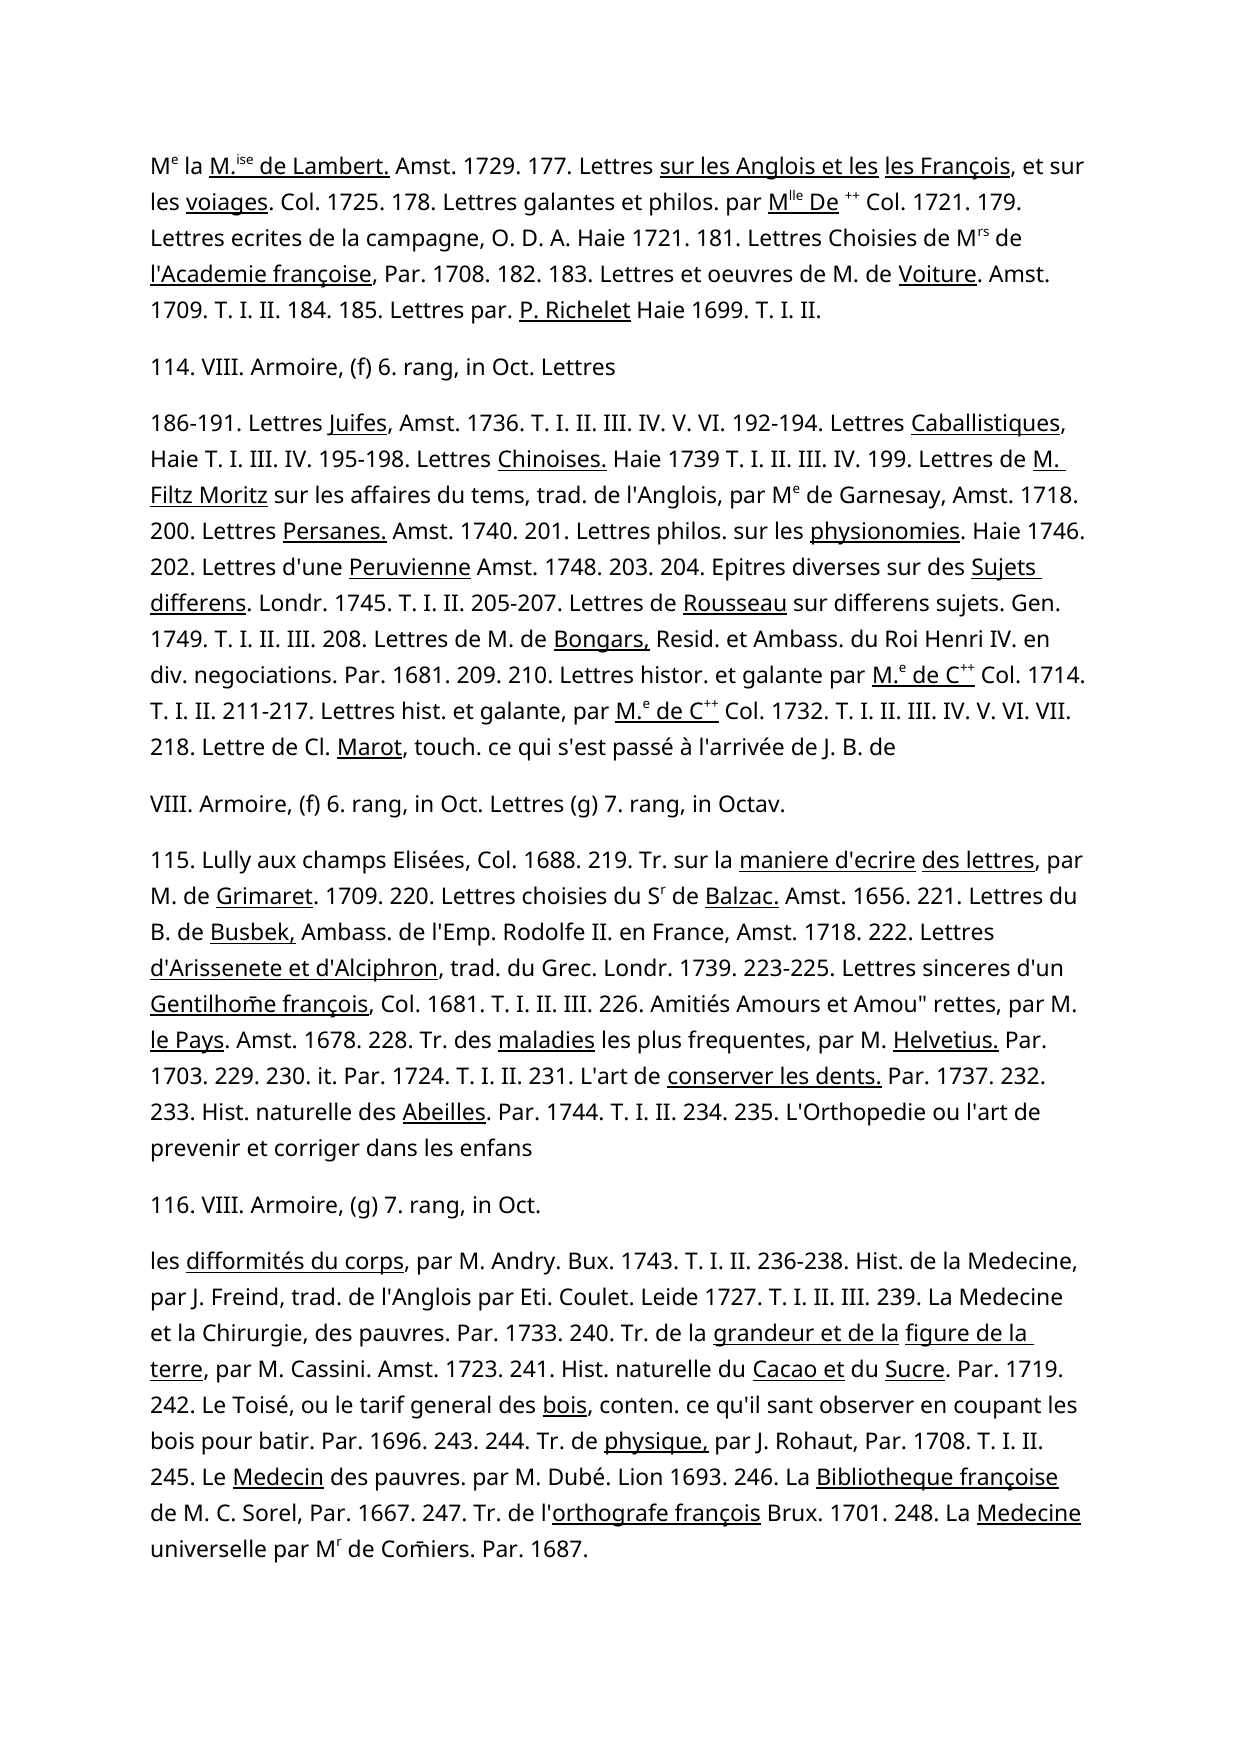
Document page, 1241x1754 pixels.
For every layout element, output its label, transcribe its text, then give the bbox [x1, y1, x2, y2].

text les difformités du corps, par M. Andry. Bux. 1743. T. I. II. 236-238. Hist. de la Medecine, par J. Freind, trad. de l'Anglois par Eti. Coulet. Leide 1727. T. I. II. III. 239. La Medecine et la Chirurgie, des pauvres. Par. 1733. 240. Tr. de la grandeur et de la figure de la terre, par M. Cassini. Amst. 1723. 241. Hist. naturelle du Cacao et du Sucre. Par. 1719. 242. Le Toisé, ou le tarif general des bois, conten. ce qu'il sant observer en coupant les bois pour batir. Par. 1696. 243. 244. Tr. de physique, par J. Rohaut, Par. 1708. T. I. II. 245. Le Medecin des pauvres. par M. Dubé. Lion 1693. 246. La Bibliotheque françoise de M. C. Sorel, Par. 1667. 247. Tr. de l'orthografe françois Brux. 1701. 248. La Medecine universelle par Mr de Com̄iers. Par. 1687. [150, 1245, 1090, 1564]
text 114. VIII. Armoire, (f) 6. rang, in Oct. Lettres [150, 351, 1090, 382]
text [150, 150, 1090, 325]
text 186-191. Lettres Juifes, Amst. 1736. T. I. II. III. IV. V. VI. 192-194. Lettres Caballistiques, Haie T. I. III. IV. 195-198. Lettres Chinoises. Haie 1739 T. I. II. III. IV. 199. Lettres de M. Filtz Moritz sur les affaires du tems, trad. de l'Anglois, par Me de Garnesay, Amst. 1718. 200. Lettres Persanes. Amst. 1740. 201. Lettres philos. sur les physionomies. Haie 1746. 202. Lettres d'une Peruvienne Amst. 1748. 203. 204. Epitres diverses sur des Sujets differens. Londr. 1745. T. I. II. 205-207. Lettres de Rousseau sur differens sujets. Gen. 1749. T. I. II. III. 208. Lettres de M. de Bongars, Resid. et Ambass. du Roi Henri IV. en div. negociations. Par. 1681. 209. 210. Lettres histor. et galante par M.e de C++ Col. 1714. T. I. II. 211-217. Lettres hist. et galante, par M.e de C++ Col. 1732. T. I. II. III. IV. V. VI. VII. 218. Lettre de Cl. Marot, touch. ce qui s'est passé à l'arrivée de J. B. de [150, 407, 1090, 762]
text 115. Lully aux champs Elisées, Col. 1688. 219. Tr. sur la maniere d'ecrire des lettres, par M. de Grimaret. 1709. 220. Lettres choisies du Sr de Balzac. Amst. 1656. 221. Lettres du B. de Busbek, Ambass. de l'Emp. Rodolfe II. en France, Amst. 1718. 222. Lettres d'Arissenete et d'Alciphron, trad. du Grec. Londr. 1739. 223-225. Lettres sinceres d'un Gentilhom̄e françois, Col. 1681. T. I. II. III. 226. Amitiés Amours et Amou" rettes, par M. le Pays. Amst. 1678. 228. Tr. des maladies les plus frequentes, par M. Helvetius. Par. 1703. 229. 230. it. Par. 1724. T. I. II. 231. L'art de conserver les dents. Par. 1737. 232. 233. Hist. naturelle des Abeilles. Par. 1744. T. I. II. 234. 235. L'Orthopedie ou l'art de prevenir et corriger dans les enfans [150, 844, 1090, 1163]
text 116. VIII. Armoire, (g) 7. rang, in Oct. [150, 1188, 1090, 1220]
text VIII. Armoire, (f) 6. rang, in Oct. Lettres (g) 7. rang, in Octav. [150, 787, 1090, 819]
